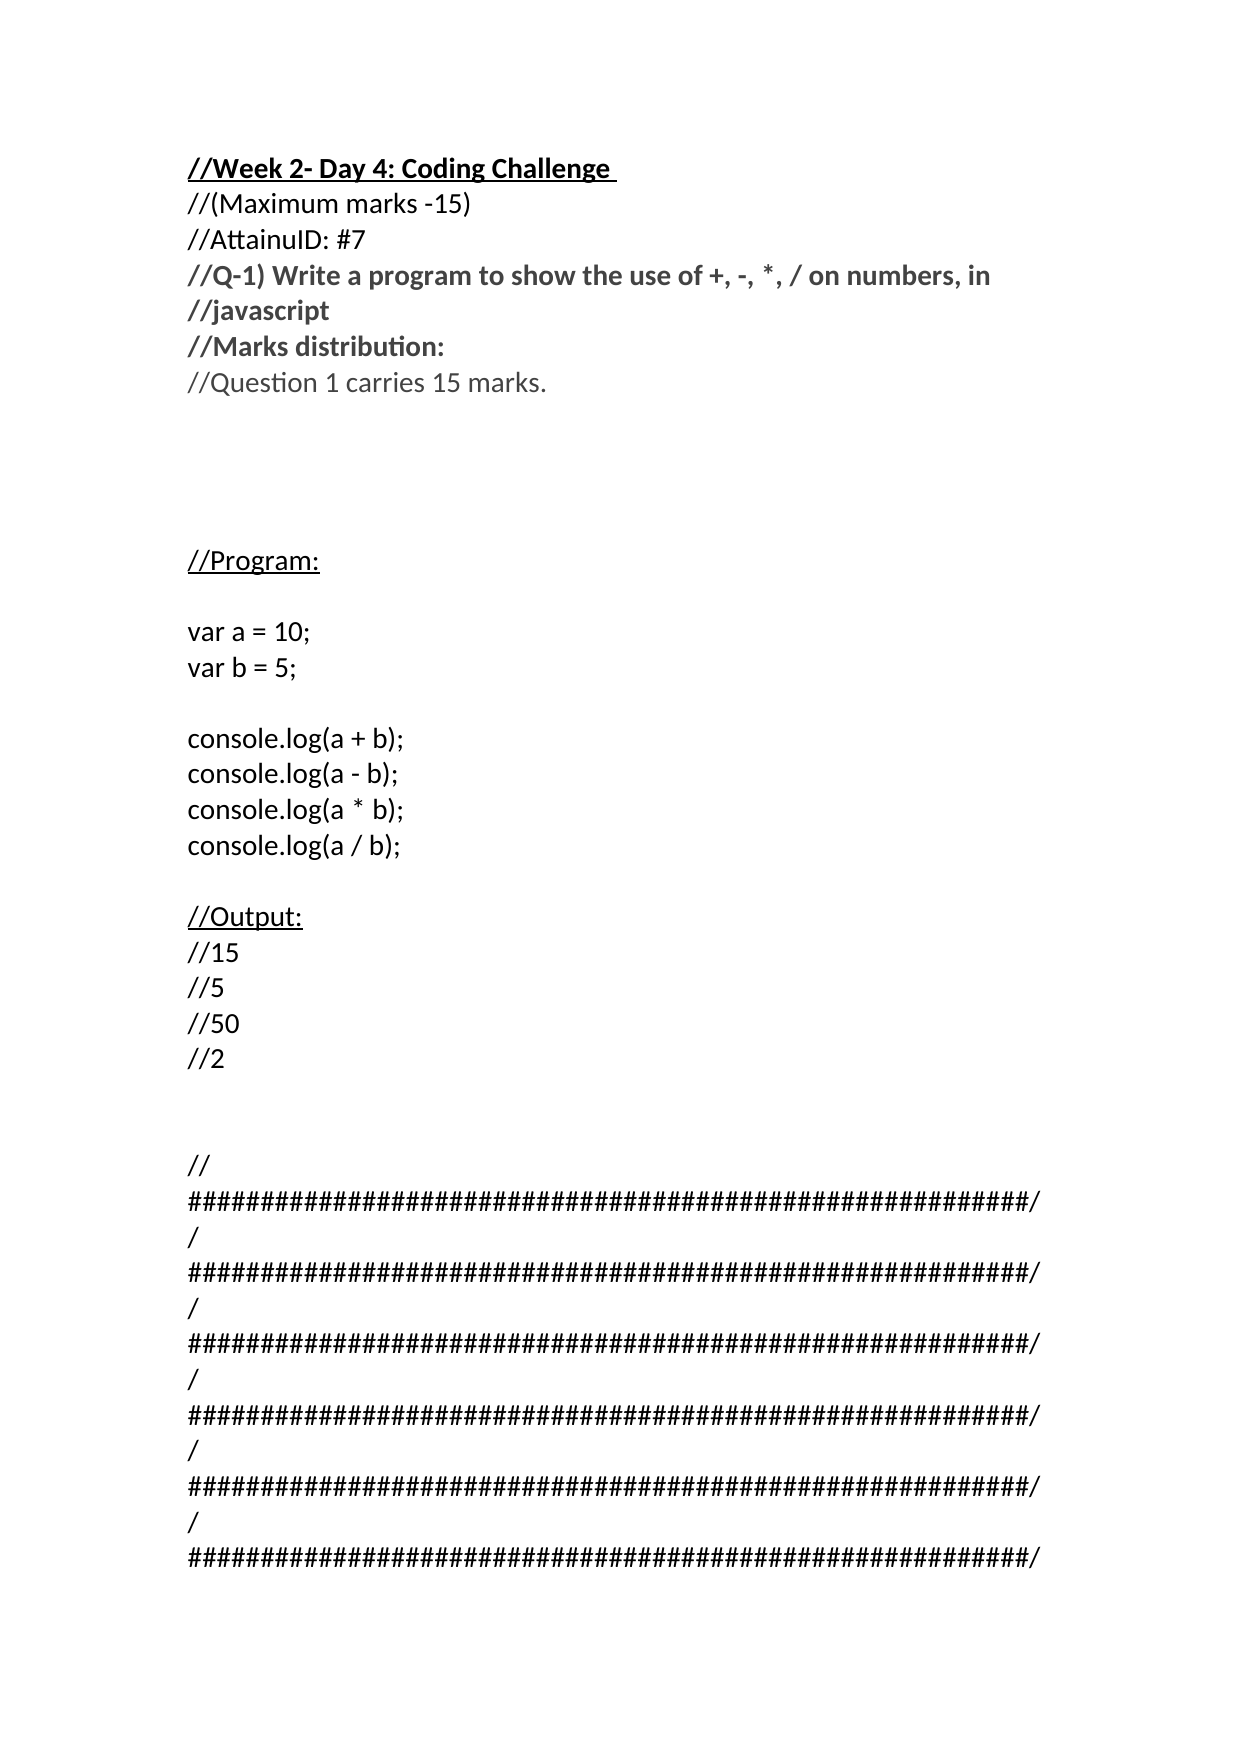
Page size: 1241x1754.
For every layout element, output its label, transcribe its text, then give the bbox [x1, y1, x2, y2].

text //5 [187, 969, 1053, 1005]
text //2 [187, 1041, 1053, 1076]
text //15 [187, 934, 1053, 969]
text //Week 2- Day 4: Coding Challenge [187, 150, 1053, 186]
text console.log(a - b); [187, 756, 1053, 791]
text //Question 1 carries 15 marks. [187, 364, 1053, 399]
text //javascript [187, 292, 1053, 328]
text //50 [187, 1005, 1053, 1041]
text //Marks distribution: [187, 328, 1053, 364]
text console.log(a * b); [187, 791, 1053, 827]
text var b = 5; [187, 649, 1053, 684]
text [187, 1147, 1053, 1575]
text console.log(a / b); [187, 827, 1053, 862]
text //(Maximum marks -15) [187, 186, 1053, 221]
text //AttainuID: #7 [187, 221, 1053, 257]
text //Q-1) Write a program to show the use of +, -, *, / on numbers, in [187, 257, 1053, 292]
text //Output: [187, 898, 1053, 934]
text var a = 10; [187, 613, 1053, 649]
text console.log(a + b); [187, 720, 1053, 756]
text //Program: [187, 542, 1053, 577]
